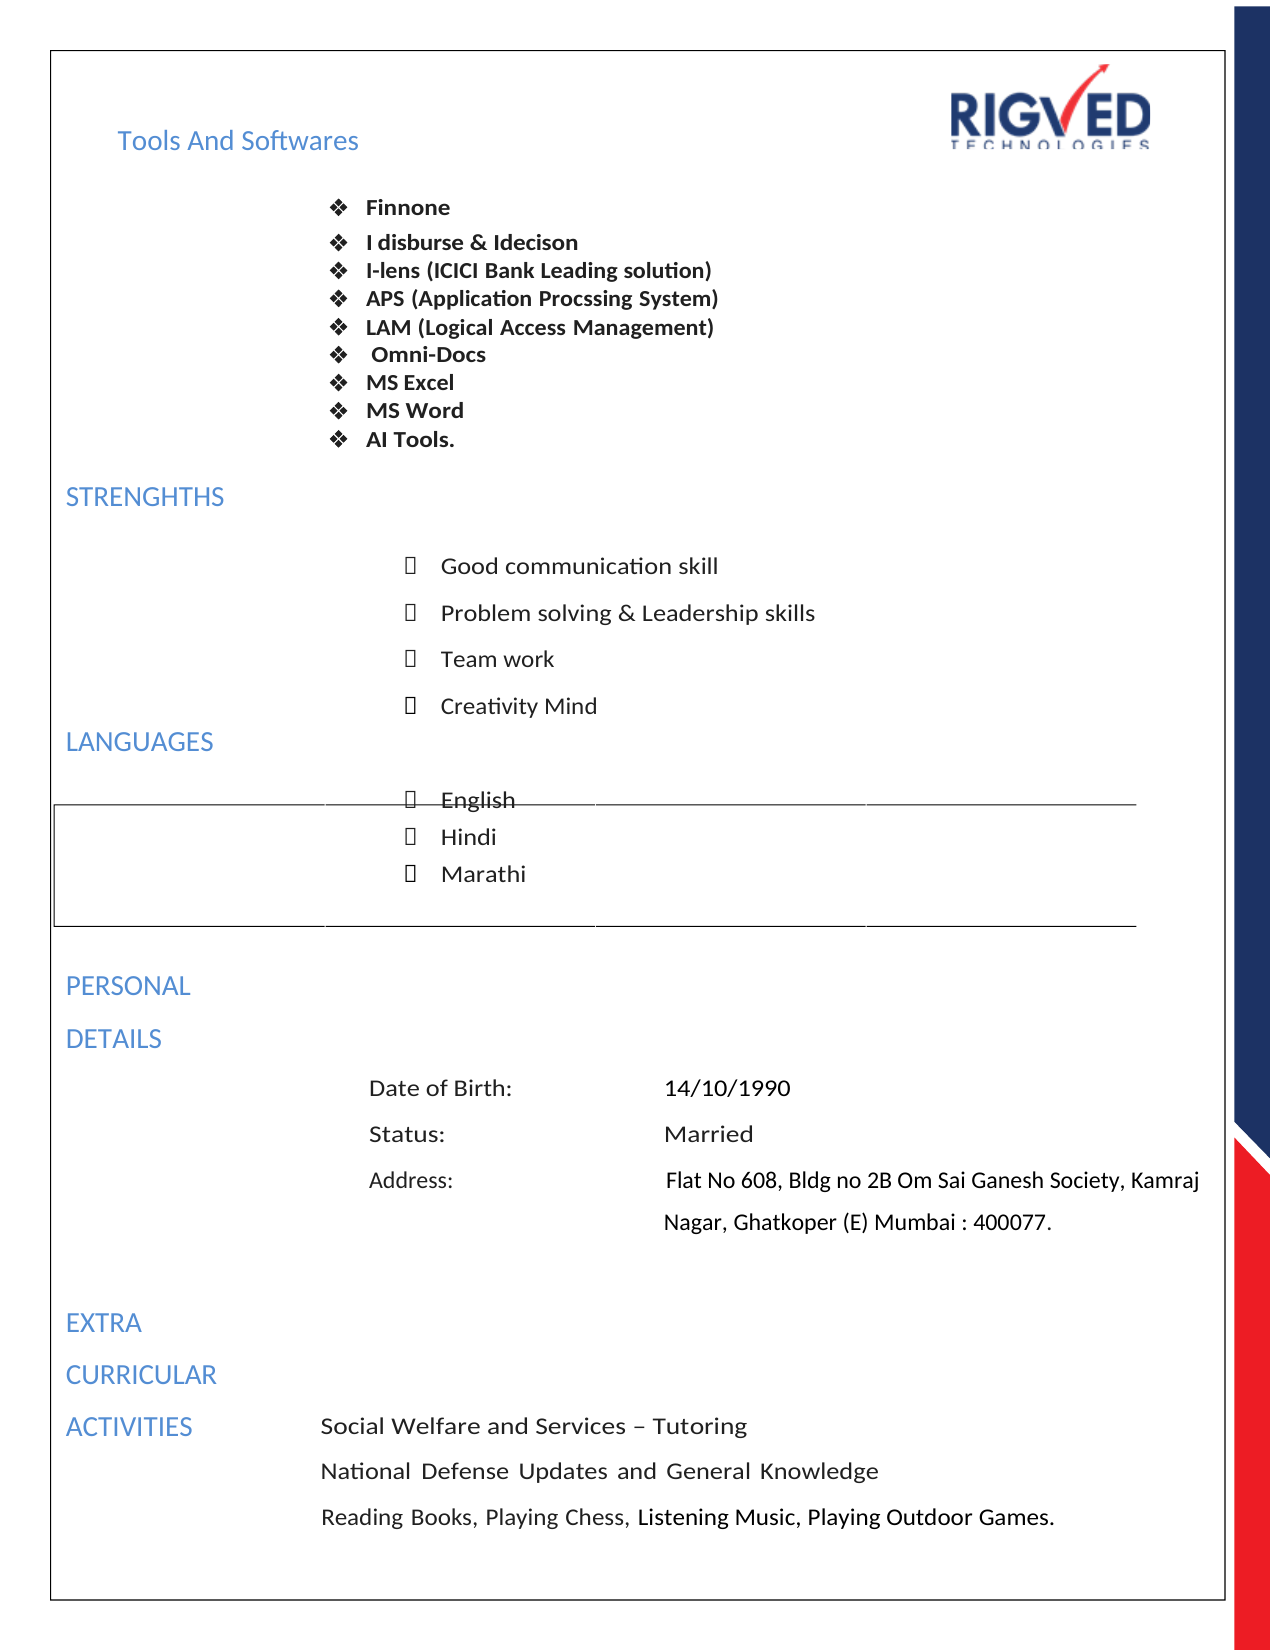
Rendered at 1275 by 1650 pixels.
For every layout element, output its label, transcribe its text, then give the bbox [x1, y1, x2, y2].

list Hindi [403, 820, 1212, 852]
picture [950, 64, 1151, 149]
list Team work [403, 642, 1212, 674]
subtitle Tools And Softwares [66, 122, 1212, 158]
text LANGUAGES [66, 723, 217, 758]
text Status: Married [369, 1119, 1212, 1149]
text Date of Birth: 14/10/1990 [369, 1073, 1212, 1103]
list APS (Application Procssing System) [328, 284, 1212, 312]
text National Defense Updates and General Knowledge [320, 1456, 1212, 1485]
list Finnone [328, 193, 1212, 221]
list I disburse & Idecison [328, 229, 1212, 256]
list MS Word [328, 397, 1212, 424]
list I-lens (ICICI Bank Leading solution) [328, 256, 1212, 284]
subtitle STRENGHTHS [66, 478, 1212, 513]
list Creativity Mind [403, 688, 1212, 721]
text Address: Flat No 608, Bldg no 2B Om Sai Ganesh Society, Kamraj Nagar, Ghatkoper (E) Mumbai : 400077. [369, 1165, 1201, 1236]
text EXTRA CURRICULAR ACTIVITIES [66, 1304, 219, 1444]
list Omni-Docs [328, 341, 1212, 368]
text Social Welfare and Services – Tutoring [320, 1411, 1212, 1440]
list AI Tools. [328, 425, 1212, 453]
text Reading Books, Playing Chess, Listening Music, Playing Outdoor Games. [321, 1502, 1212, 1531]
list LAM (Logical Access Management) [328, 313, 1212, 341]
list English [403, 783, 1212, 815]
list Good communication skill [403, 549, 1212, 581]
list Marathi [403, 856, 1212, 889]
subtitle PERSONAL DETAILS [66, 967, 193, 1055]
list MS Excel [328, 368, 1212, 396]
list Problem solving & Leadership skills [403, 595, 1212, 628]
